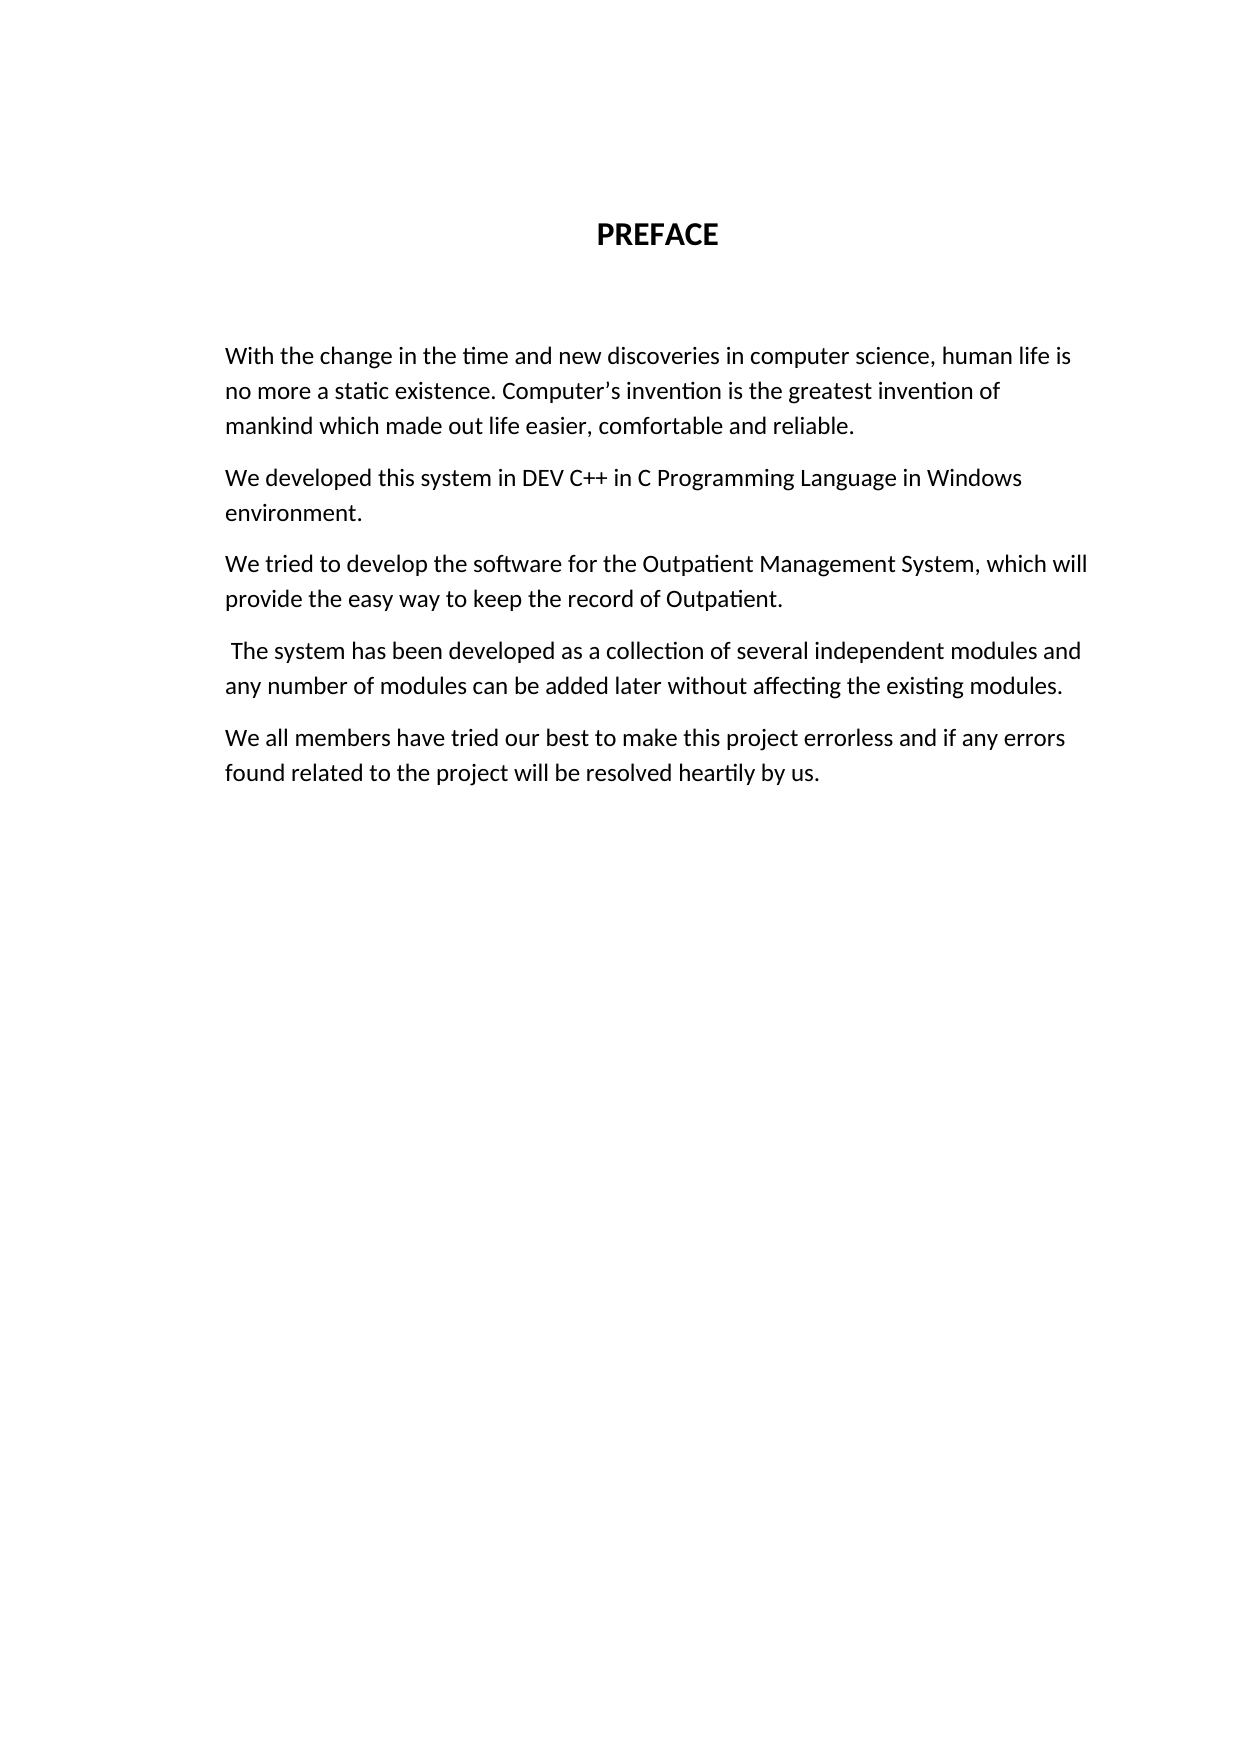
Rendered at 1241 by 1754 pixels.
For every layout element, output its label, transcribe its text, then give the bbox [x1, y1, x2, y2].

text With the change in the time and new discoveries in computer science, human life is no more a static existence. Computer’s invention is the greatest invention of mankind which made out life easier, comfortable and reliable. [225, 340, 1090, 441]
text We developed this system in DEV C++ in C Programming Language in Windows environment. [225, 462, 1090, 527]
text The system has been developed as a collection of several independent modules and any number of modules can be added later without affecting the existing modules. [225, 635, 1090, 701]
text We all members have tried our best to make this project errorless and if any errors found related to the project will be resolved heartily by us. [225, 722, 1090, 787]
text We tried to develop the software for the Outpatient Management System, which will provide the easy way to keep the record of Outpatient. [225, 549, 1090, 614]
text PREFACE [225, 213, 1090, 254]
